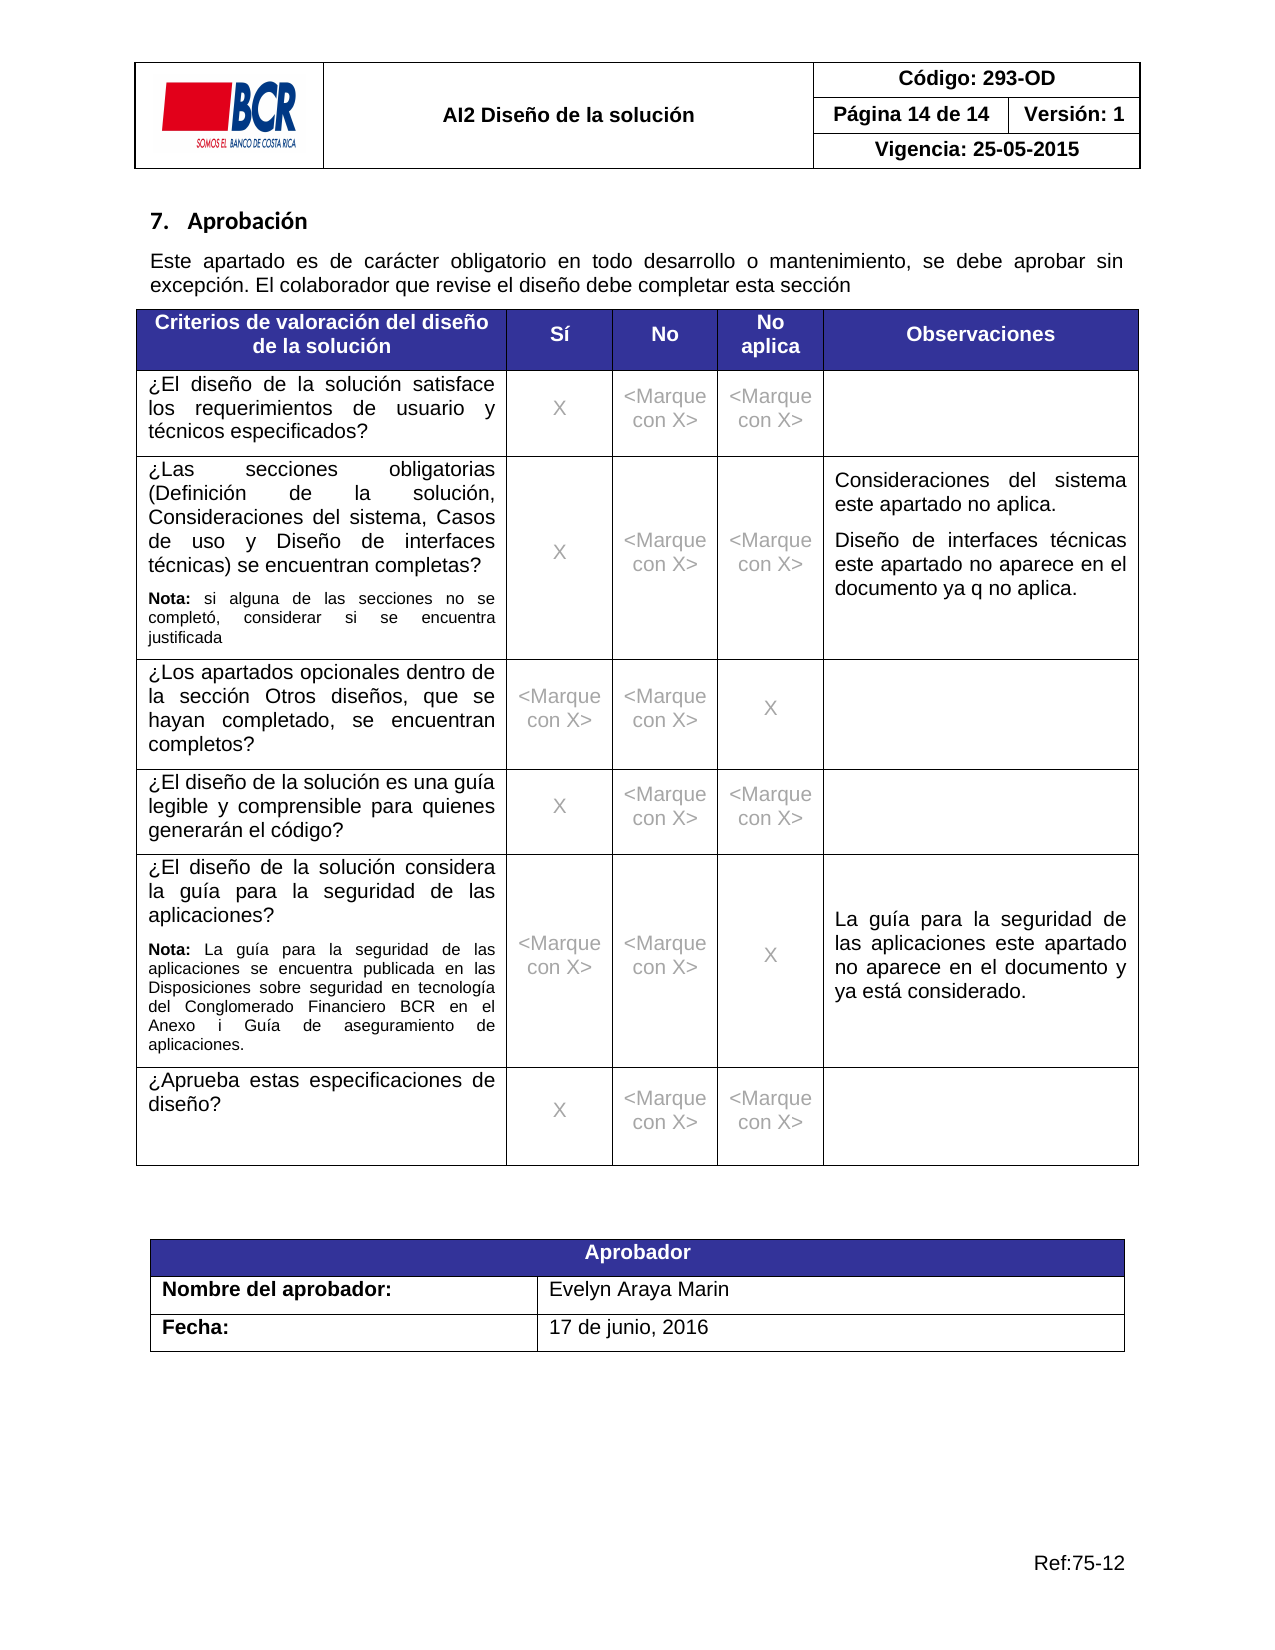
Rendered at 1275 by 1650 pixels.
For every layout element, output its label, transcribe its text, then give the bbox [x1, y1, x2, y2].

table_cell ¿Aprueba estas especificaciones de diseño? [137, 1068, 506, 1165]
table_cell [824, 371, 1138, 456]
subtitle Aprobación [150, 206, 1125, 236]
picture [152, 74, 306, 153]
table_cell ¿Los apartados opcionales dentro de la sección Otros diseños, que se hayan completado, se encuentran completos? [137, 660, 506, 768]
table_cell <Marque con X> [613, 371, 717, 456]
table_cell <Marque con X> [718, 371, 823, 456]
table_header Aprobador [151, 1240, 1124, 1276]
table_cell ¿Las secciones obligatorias (Definición de la solución, Consideraciones del sistema, Casos de uso y Diseño de interfaces técnicas) se encuentran completas? Nota: si alguna de las secciones no se completó, considerar si se encuentra justificada [137, 457, 506, 659]
table_cell X [718, 660, 823, 768]
table_cell <Marque con X> [613, 855, 717, 1067]
table_cell <Marque con X> [613, 457, 717, 659]
table_cell Nombre del aprobador: [151, 1277, 537, 1314]
table_cell 17 de junio, 2016 [538, 1315, 1124, 1351]
table_header No [613, 310, 717, 370]
table_cell X [507, 457, 612, 659]
table_cell ¿El diseño de la solución satisface los requerimientos de usuario y técnicos especificados? [137, 371, 506, 456]
table_cell Consideraciones del sistema este apartado no aplica. Diseño de interfaces técnicas este apartado no aparece en el documento ya q no aplica. [824, 457, 1138, 659]
table_cell X [507, 1068, 612, 1165]
table_header Sí [507, 310, 612, 370]
text Este apartado es de carácter obligatorio en todo desarrollo o mantenimiento, se debe aprobar sin excepción. El colaborador que revise el diseño debe completar esta sección [150, 248, 1125, 296]
table_cell <Marque con X> [718, 1068, 823, 1165]
table_cell <Marque con X> [718, 770, 823, 854]
table_cell [824, 770, 1138, 854]
table_cell [824, 1068, 1138, 1165]
table_header Criterios de valoración del diseño de la solución [137, 310, 506, 370]
table_cell <Marque con X> [613, 770, 717, 854]
table_cell X [507, 770, 612, 854]
table_cell [824, 660, 1138, 768]
table_cell La guía para la seguridad de las aplicaciones este apartado no aparece en el documento y ya está considerado. [824, 855, 1138, 1067]
table_header Observaciones [824, 310, 1138, 370]
table_cell <Marque con X> [613, 1068, 717, 1165]
table_cell Evelyn Araya Marin [538, 1277, 1124, 1314]
table_header No aplica [718, 310, 823, 370]
table_cell <Marque con X> [718, 457, 823, 659]
table_cell X [507, 371, 612, 456]
table_cell Fecha: [151, 1315, 537, 1351]
table_cell ¿El diseño de la solución considera la guía para la seguridad de las aplicaciones? Nota: La guía para la seguridad de las aplicaciones se encuentra publicada en las Disposiciones sobre seguridad en tecnología del Conglomerado Financiero BCR en el Anexo i Guía de aseguramiento de aplicaciones. [137, 855, 506, 1067]
table_cell X [718, 855, 823, 1067]
table_cell ¿El diseño de la solución es una guía legible y comprensible para quienes generarán el código? [137, 770, 506, 854]
table_cell <Marque con X> [507, 660, 612, 768]
table_cell <Marque con X> [507, 855, 612, 1067]
table_cell <Marque con X> [613, 660, 717, 768]
